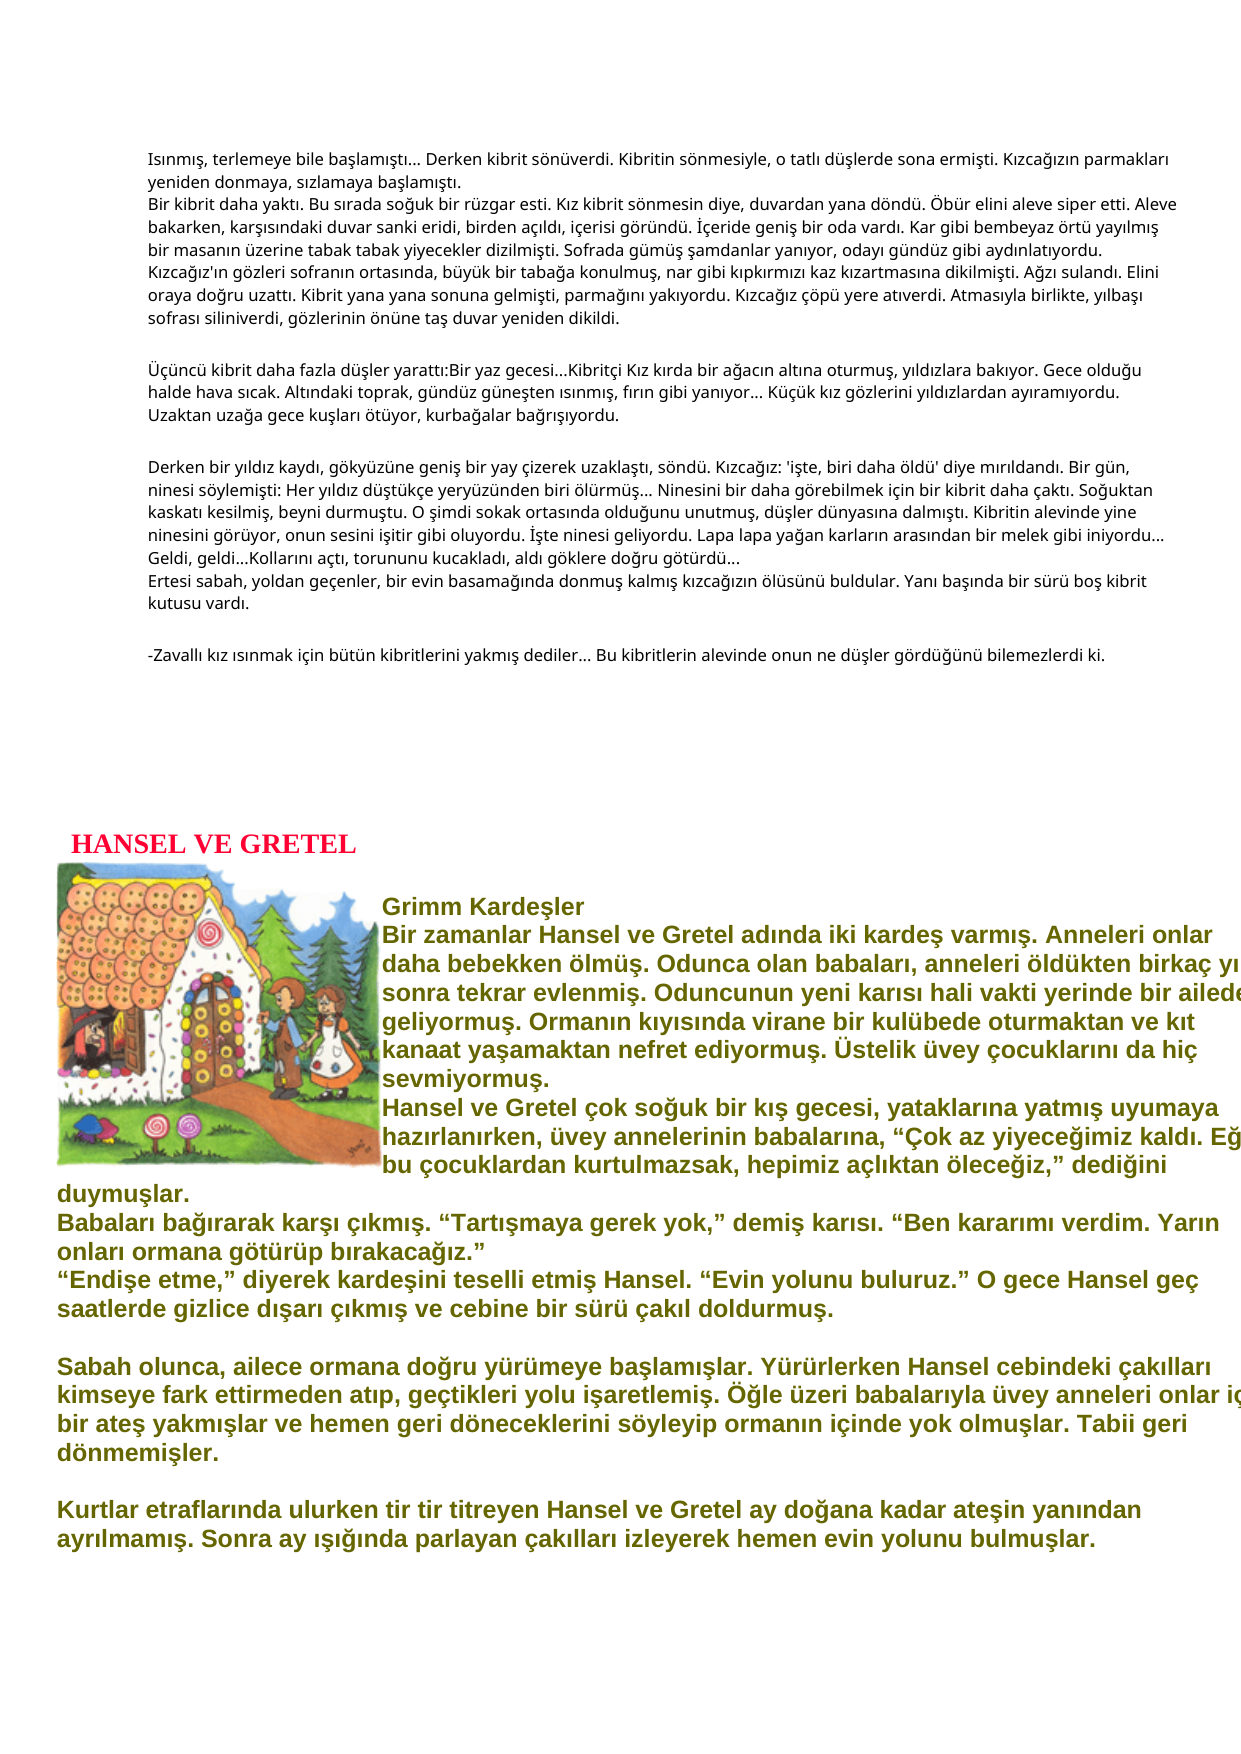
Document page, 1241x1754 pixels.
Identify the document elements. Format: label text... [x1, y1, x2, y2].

picture [56, 862, 382, 1168]
text Derken bir yıldız kaydı, gökyüzüne geniş bir yay çizerek uzaklaştı, söndü. Kızcağız: 'işte, biri daha öldü' diye mırıldandı. Bir gün, ninesi söylemişti: Her yıldız düştükçe yeryüzünden biri ölürmüş... Ninesini bir daha görebilmek için bir kibrit daha çaktı. Soğuktan kaskatı kesilmiş, beyni durmuştu. O şimdi sokak ortasında olduğunu unutmuş, düşler dünyasına dalmıştı. Kibritin alevinde yine ninesini görüyor, onun sesini işitir gibi oluyordu. İşte ninesi geliyordu. Lapa lapa yağan karların arasından bir melek gibi iniyordu... Geldi, geldi...Kollarını açtı, torununu kucakladı, aldı göklere doğru götürdü... Ertesi sabah, yoldan geçenler, bir evin basamağında donmuş kalmış kızcağızın ölüsünü buldular. Yanı başında bir sürü boş kibrit kutusu vardı. [148, 456, 1181, 615]
text -Zavallı kız ısınmak için bütün kibritlerini yakmış dediler... Bu kibritlerin alevinde onun ne düşler gördüğünü bilemezlerdi ki. [148, 644, 1181, 694]
table_header HANSEL VE GRETEL [55, 826, 1240, 861]
text Isınmış, terlemeye bile başlamıştı... Derken kibrit sönüverdi. Kibritin sönmesiyle, o tatlı düşlerde sona ermişti. Kızcağızın parmakları yeniden donmaya, sızlamaya başlamıştı. Bir kibrit daha yaktı. Bu sırada soğuk bir rüzgar esti. Kız kibrit sönmesin diye, duvardan yana döndü. Öbür elini aleve siper etti. Aleve bakarken, karşısındaki duvar sanki eridi, birden açıldı, içerisi göründü. İçeride geniş bir oda vardı. Kar gibi bembeyaz örtü yayılmış bir masanın üzerine tabak tabak yiyecekler dizilmişti. Sofrada gümüş şamdanlar yanıyor, odayı gündüz gibi aydınlatıyordu. Kızcağız'ın gözleri sofranın ortasında, büyük bir tabağa konulmuş, nar gibi kıpkırmızı kaz kızartmasına dikilmişti. Ağzı sulandı. Elini oraya doğru uzattı. Kibrit yana yana sonuna gelmişti, parmağını yakıyordu. Kızcağız çöpü yere atıverdi. Atmasıyla birlikte, yılbaşı sofrası siliniverdi, gözlerinin önüne taş duvar yeniden dikildi. [148, 148, 1181, 329]
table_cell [55, 861, 1240, 1583]
text Üçüncü kibrit daha fazla düşler yarattı:Bir yaz gecesi...Kibritçi Kız kırda bir ağacın altına oturmuş, yıldızlara bakıyor. Gece olduğu halde hava sıcak. Altındaki toprak, gündüz güneşten ısınmış, fırın gibi yanıyor... Küçük kız gözlerini yıldızlardan ayıramıyordu. Uzaktan uzağa gece kuşları ötüyor, kurbağalar bağrışıyordu. [148, 358, 1181, 427]
